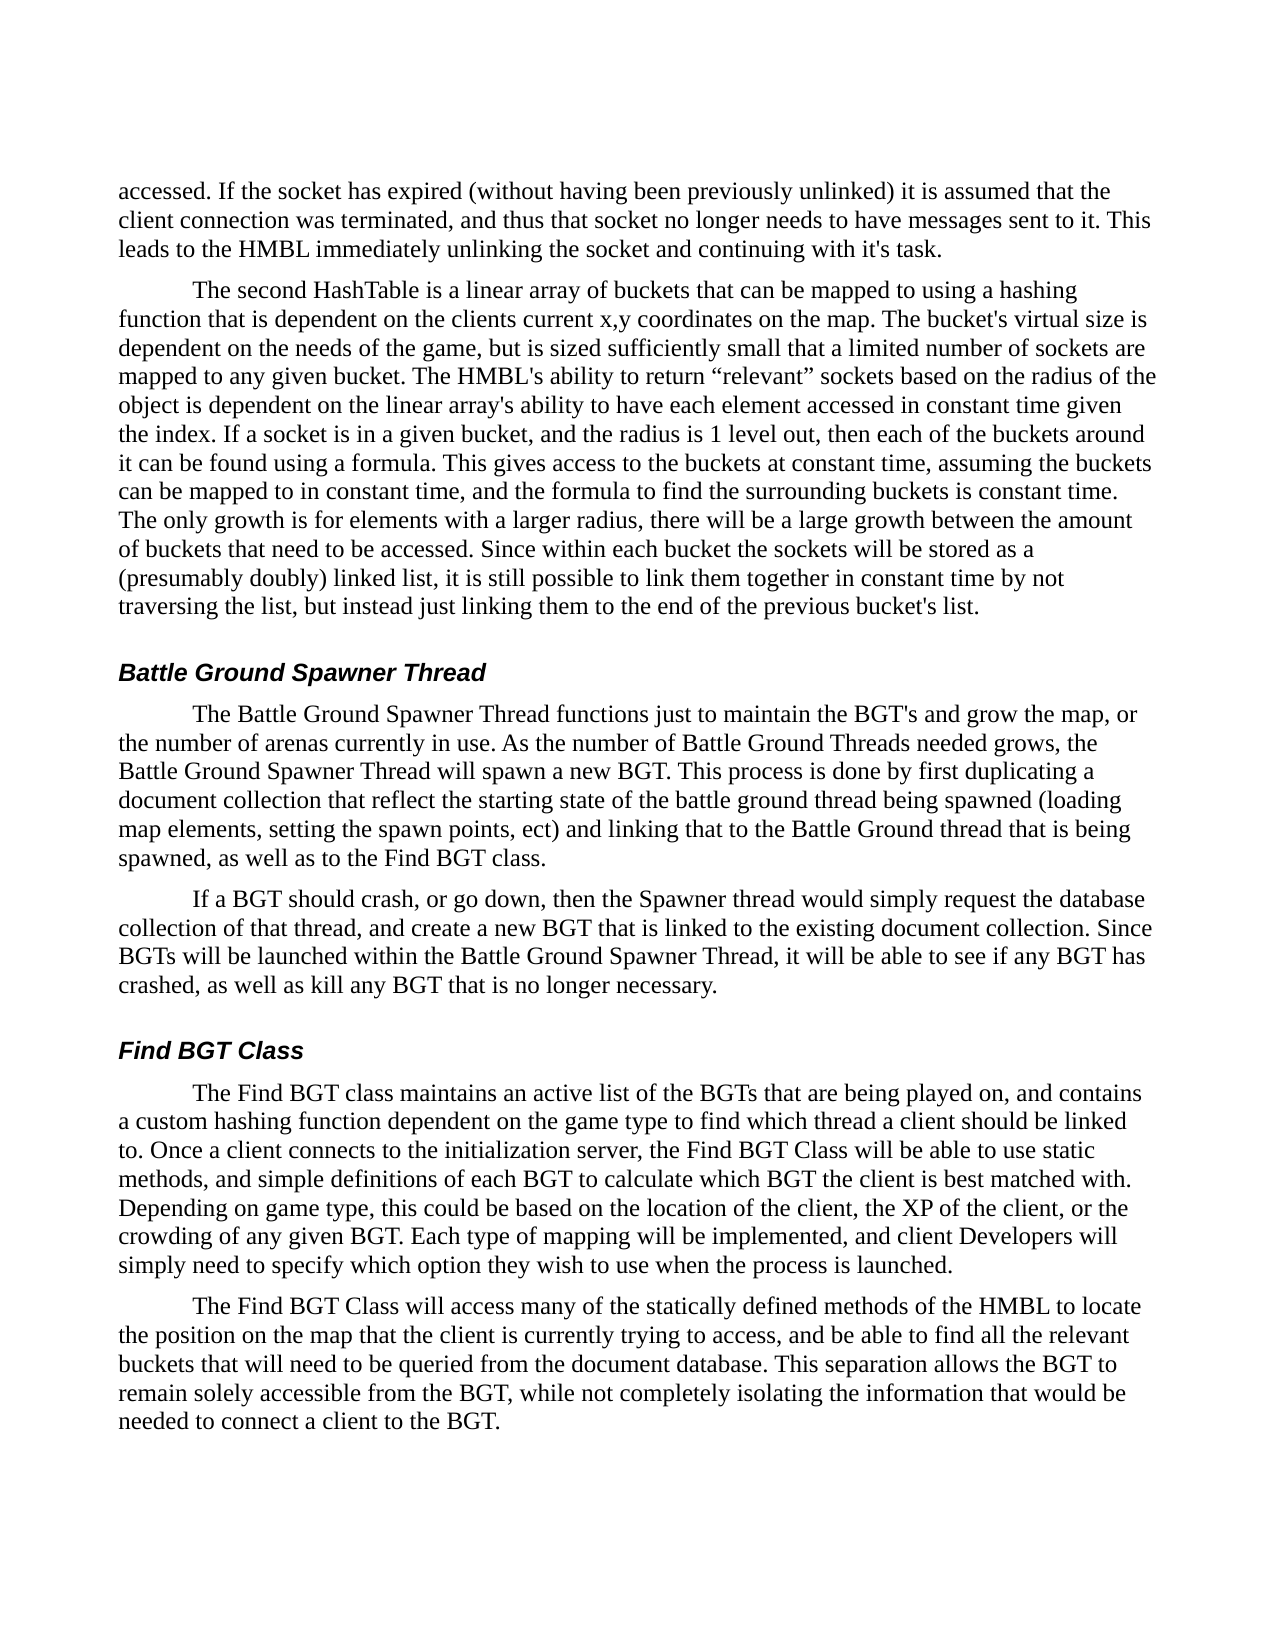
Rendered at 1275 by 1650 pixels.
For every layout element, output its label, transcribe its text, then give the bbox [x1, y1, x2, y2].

text The Battle Ground Spawner Thread functions just to maintain the BGT's and grow the map, or the number of arenas currently in use. As the number of Battle Ground Threads needed grows, the Battle Ground Spawner Thread will spawn a new BGT. This process is done by first duplicating a document collection that reflect the starting state of the battle ground thread being spawned (loading map elements, setting the spawn points, ect) and linking that to the Battle Ground thread that is being spawned, as well as to the Find BGT class. [118, 699, 1157, 871]
text The Find BGT class maintains an active list of the BGTs that are being played on, and contains a custom hashing function dependent on the game type to find which thread a client should be linked to. Once a client connects to the initialization server, the Find BGT Class will be able to use static methods, and simple definitions of each BGT to calculate which BGT the client is best matched with. Depending on game type, this could be based on the location of the client, the XP of the client, or the crowding of any given BGT. Each type of mapping will be implemented, and client Developers will simply need to specify which option they wish to use when the process is launched. [118, 1078, 1157, 1279]
subtitle Battle Ground Spawner Thread [118, 658, 1157, 686]
text The second HashTable is a linear array of buckets that can be mapped to using a hashing function that is dependent on the clients current x,y coordinates on the map. The bucket's virtual size is dependent on the needs of the game, but is sized sufficiently small that a limited number of sockets are mapped to any given bucket. The HMBL's ability to return “relevant” sockets based on the radius of the object is dependent on the linear array's ability to have each element accessed in constant time given the index. If a socket is in a given bucket, and the radius is 1 level out, then each of the buckets around it can be found using a formula. This gives access to the buckets at constant time, assuming the buckets can be mapped to in constant time, and the formula to find the surrounding buckets is constant time. The only growth is for elements with a larger radius, there will be a large growth between the amount of buckets that need to be accessed. Since within each bucket the sockets will be stored as a (presumably doubly) linked list, it is still possible to link them together in constant time by not traversing the list, but instead just linking them to the end of the previous bucket's list. [118, 275, 1157, 620]
subtitle Find BGT Class [118, 1036, 1157, 1065]
text If a BGT should crash, or go down, then the Spawner thread would simply request the database collection of that thread, and create a new BGT that is linked to the existing document collection. Since BGTs will be launched within the Battle Ground Spawner Thread, it will be able to see if any BGT has crashed, as well as kill any BGT that is no longer necessary. [118, 884, 1157, 999]
text The Find BGT Class will access many of the statically defined methods of the HMBL to locate the position on the map that the client is currently trying to access, and be able to find all the relevant buckets that will need to be queried from the document database. This separation allows the BGT to remain solely accessible from the BGT, while not completely isolating the information that would be needed to connect a client to the BGT. [118, 1291, 1157, 1435]
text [118, 176, 1157, 263]
